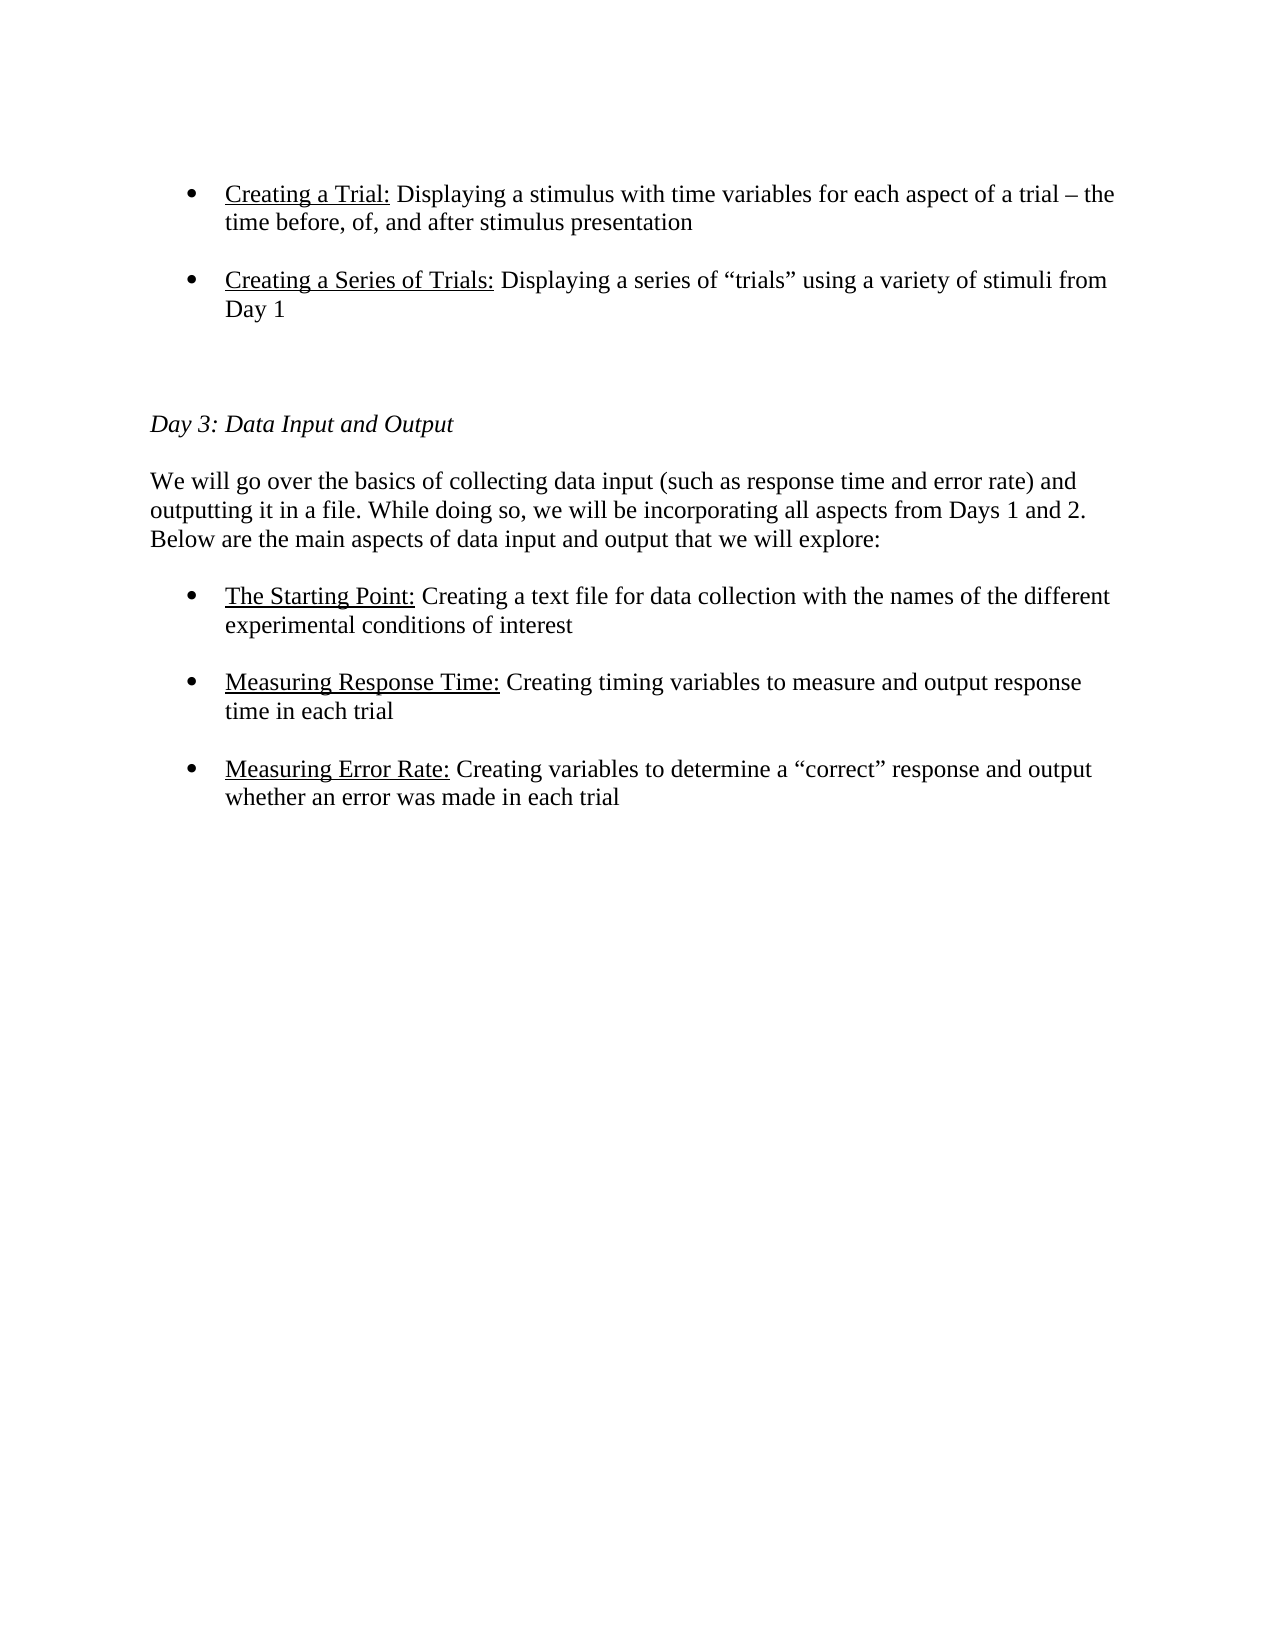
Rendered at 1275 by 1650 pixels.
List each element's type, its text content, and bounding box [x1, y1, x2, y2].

list The Starting Point: Creating a text file for data collection with the names of the different experimental conditions of interest [187, 581, 1125, 639]
text We will go over the basics of collecting data input (such as response time and error rate) and outputting it in a file. While doing so, we will be incorporating all aspects from Days 1 and 2. Below are the main aspects of data input and output that we will explore: [150, 466, 1125, 552]
list Measuring Error Rate: Creating variables to determine a “correct” response and output whether an error was made in each trial [187, 754, 1125, 811]
list Creating a Trial: Displaying a stimulus with time variables for each aspect of a trial – the time before, of, and after stimulus presentation [187, 179, 1125, 236]
list Measuring Response Time: Creating timing variables to measure and output response time in each trial [187, 667, 1125, 725]
text Day 3: Data Input and Output [150, 409, 1125, 437]
list Creating a Series of Trials: Displaying a series of “trials” using a variety of stimuli from Day 1 [187, 265, 1125, 322]
